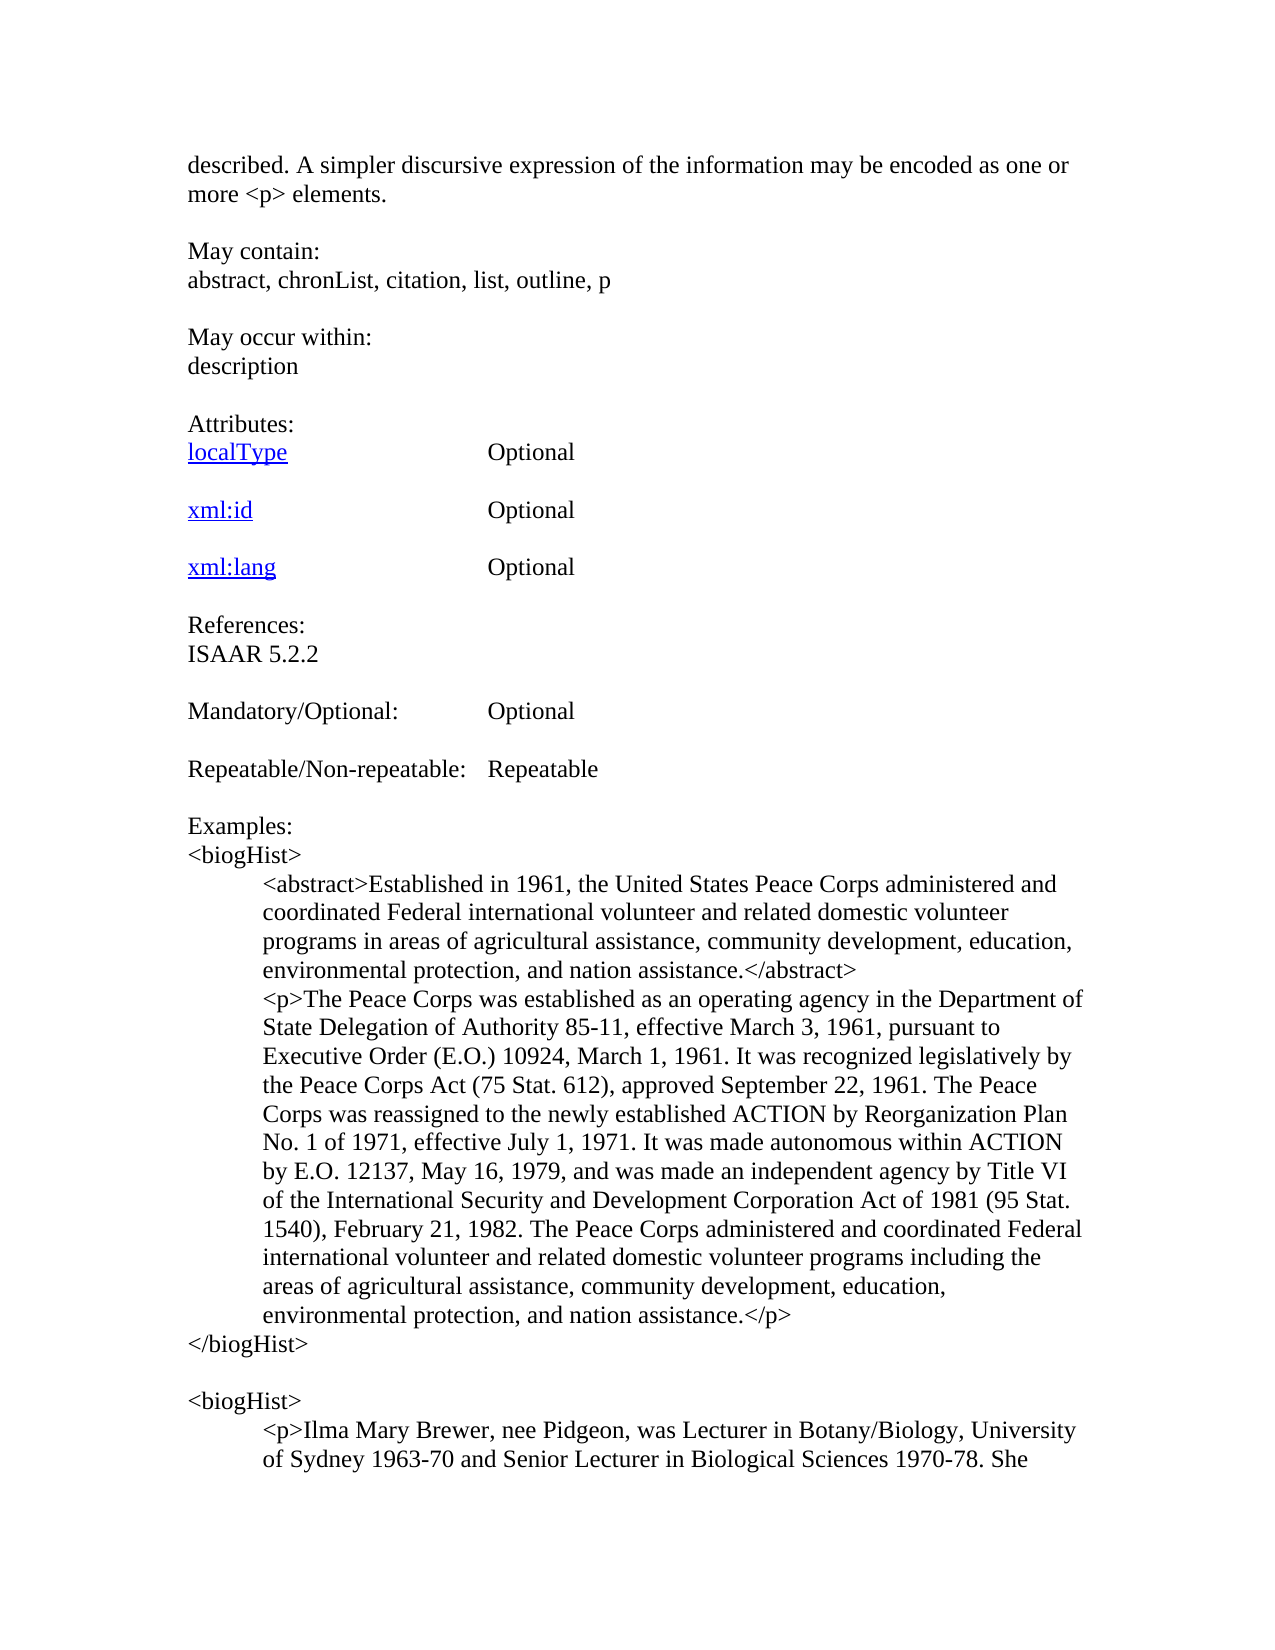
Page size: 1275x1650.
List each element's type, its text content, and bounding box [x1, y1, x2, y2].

text <p>The Peace Corps was established as an operating agency in the Department of State Delegation of Authority 85-11, effective March 3, 1961, pursuant to Executive Order (E.O.) 10924, March 1, 1961. It was recognized legislatively by the Peace Corps Act (75 Stat. 612), approved September 22, 1961. The Peace Corps was reassigned to the newly established ACTION by Reorganization Plan No. 1 of 1971, effective July 1, 1971. It was made autonomous within ACTION by E.O. 12137, May 16, 1979, and was made an independent agency by Title VI of the International Security and Development Corporation Act of 1981 (95 Stat. 1540), February 21, 1982. The Peace Corps administered and coordinated Federal international volunteer and related domestic volunteer programs including the areas of agricultural assistance, community development, education, environmental protection, and nation assistance.</p> [262, 984, 1087, 1329]
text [262, 1415, 1087, 1472]
text abstract, chronList, citation, list, outline, p [187, 265, 1087, 294]
text May contain: [187, 236, 1087, 265]
text References: [187, 610, 1087, 639]
text xml:id Optional [187, 495, 1087, 524]
text <abstract>Established in 1961, the United States Peace Corps administered and coordinated Federal international volunteer and related domestic volunteer programs in areas of agricultural assistance, community development, education, environmental protection, and nation assistance.</abstract> [262, 869, 1087, 984]
text <biogHist> [187, 840, 1087, 869]
text May occur within: [187, 322, 1087, 351]
text Attributes: [187, 409, 1087, 437]
text </biogHist> [187, 1329, 1087, 1357]
text localType Optional [187, 437, 1087, 466]
text Mandatory/Optional: Optional [187, 696, 1087, 725]
text Examples: [187, 811, 1087, 840]
text <biogHist> [187, 1386, 1087, 1415]
text xml:lang Optional [187, 552, 1087, 581]
text Repeatable/Non-repeatable: Repeatable [187, 754, 1087, 782]
text ISAAR 5.2.2 [187, 639, 1087, 667]
text description [187, 351, 1087, 380]
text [187, 150, 1087, 207]
